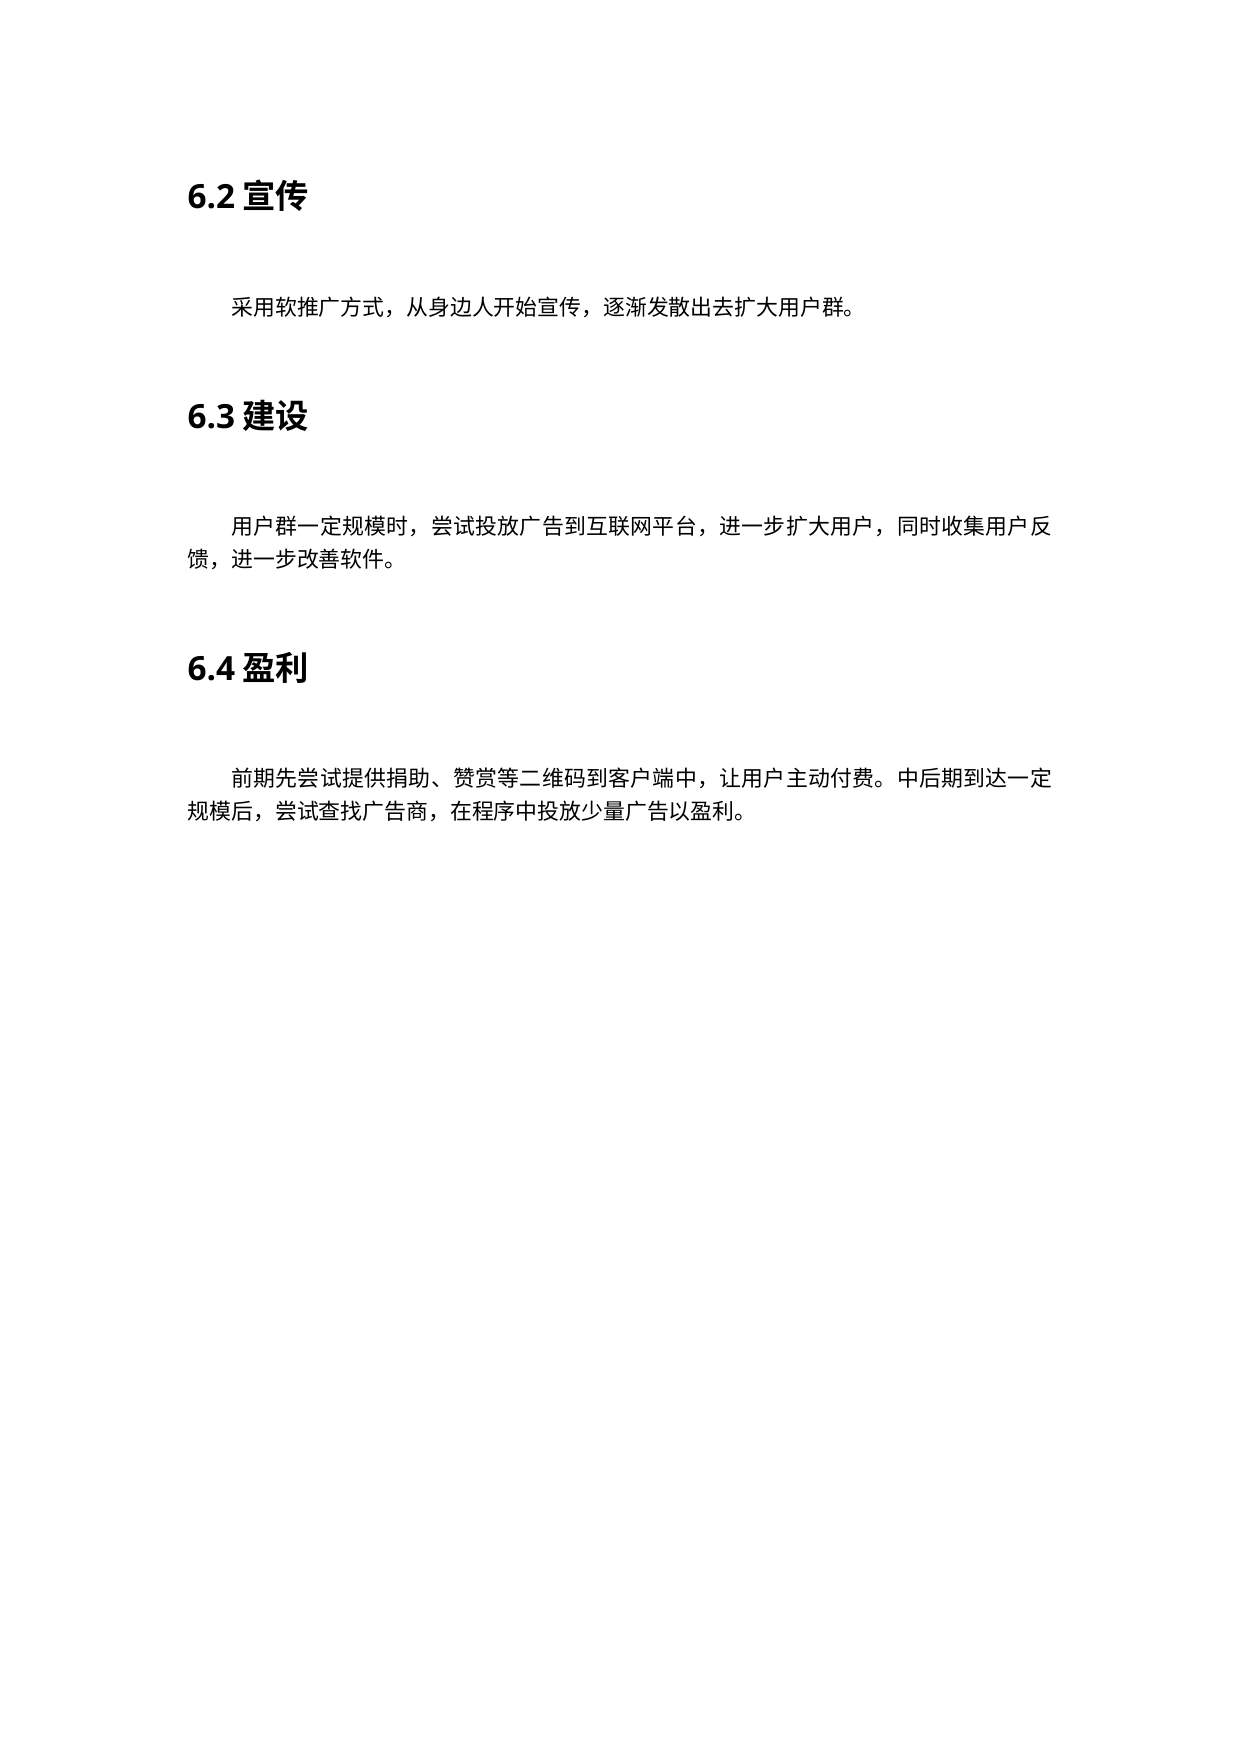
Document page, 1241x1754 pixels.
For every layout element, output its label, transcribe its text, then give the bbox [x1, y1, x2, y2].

subtitle 6.4盈利 [187, 633, 1053, 698]
text 用户群一定规模时，尝试投放广告到互联网平台，进一步扩大用户，同时收集用户反馈，进一步改善软件。 [187, 509, 1053, 574]
text 采用软推广方式，从身边人开始宣传，逐渐发散出去扩大用户群。 [187, 289, 1053, 322]
subtitle 6.2宣传 [187, 162, 1053, 227]
text 前期先尝试提供捐助、赞赏等二维码到客户端中，让用户主动付费。中后期到达一定规模后，尝试查找广告商，在程序中投放少量广告以盈利。 [187, 761, 1053, 826]
subtitle 6.3建设 [187, 381, 1053, 446]
